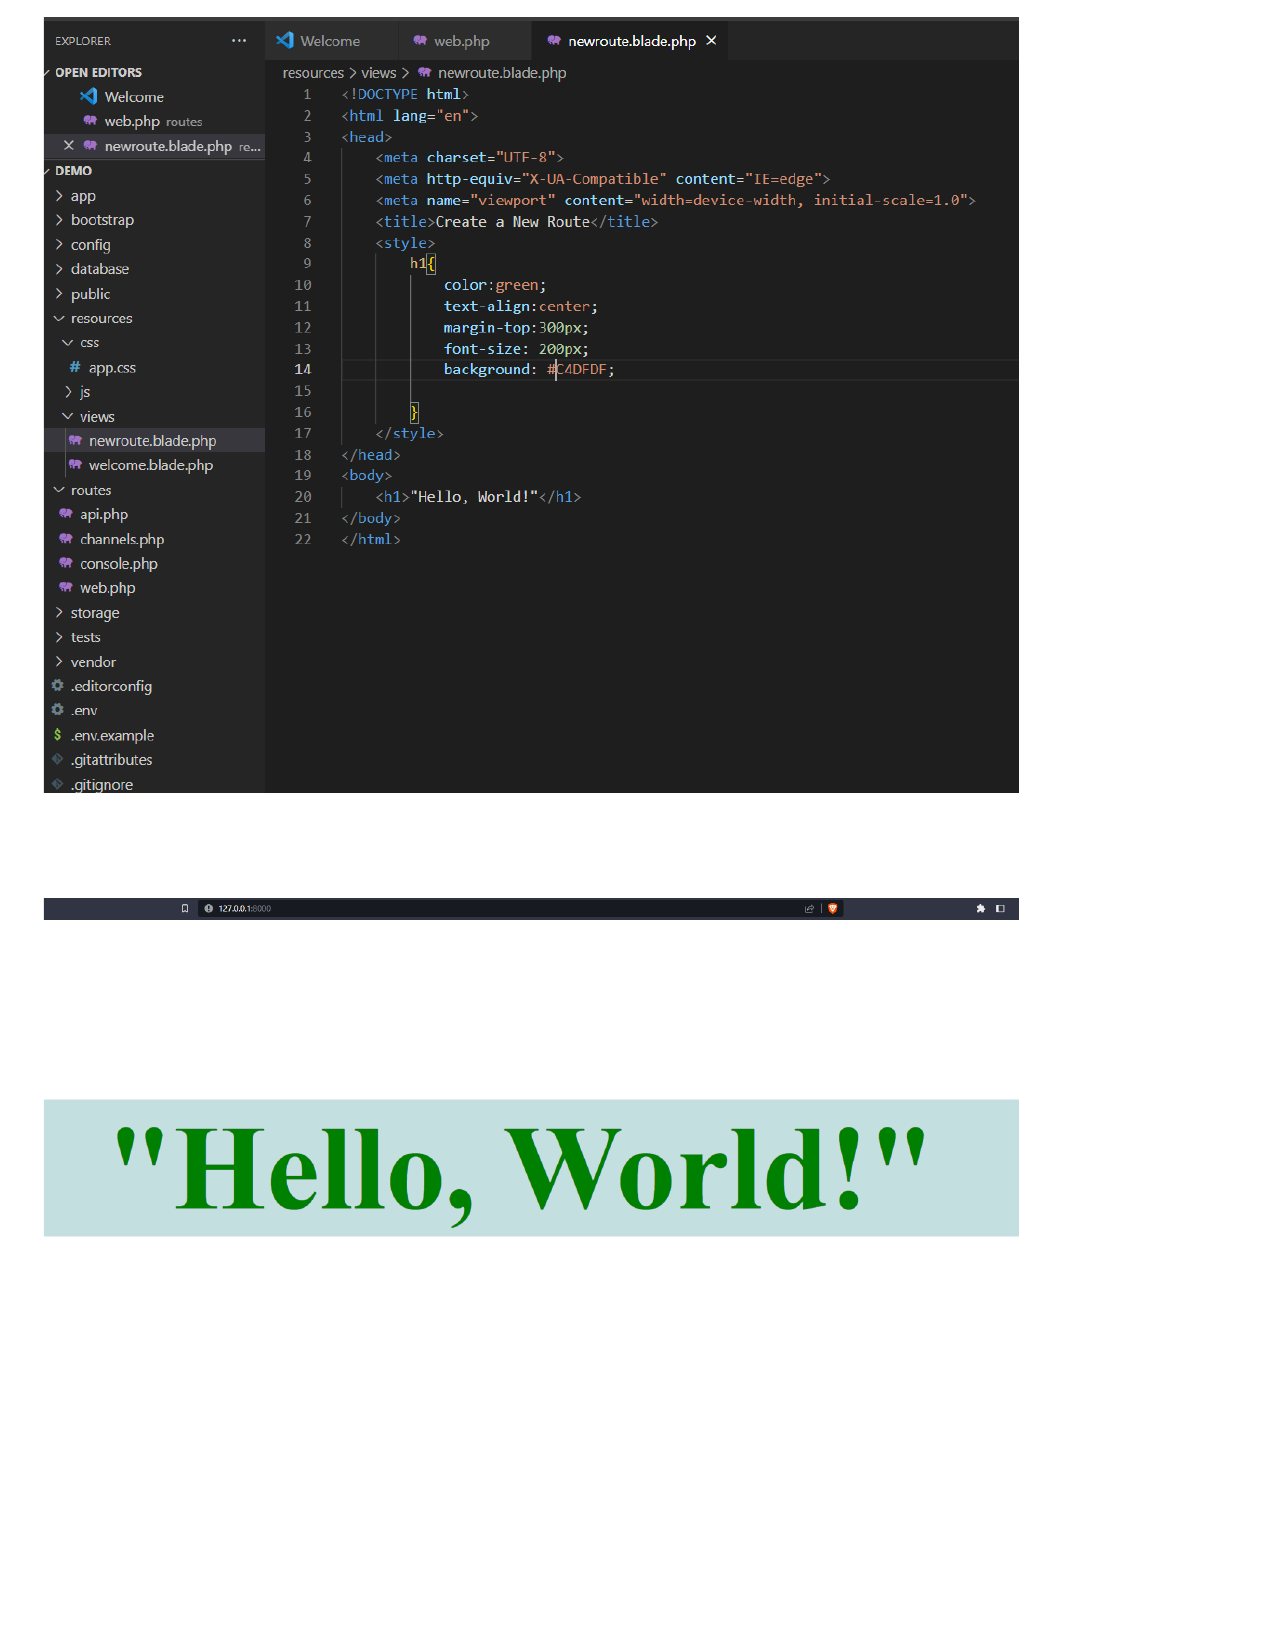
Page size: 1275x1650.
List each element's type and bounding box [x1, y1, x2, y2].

picture [43, 898, 1019, 1499]
picture [43, 17, 1019, 793]
